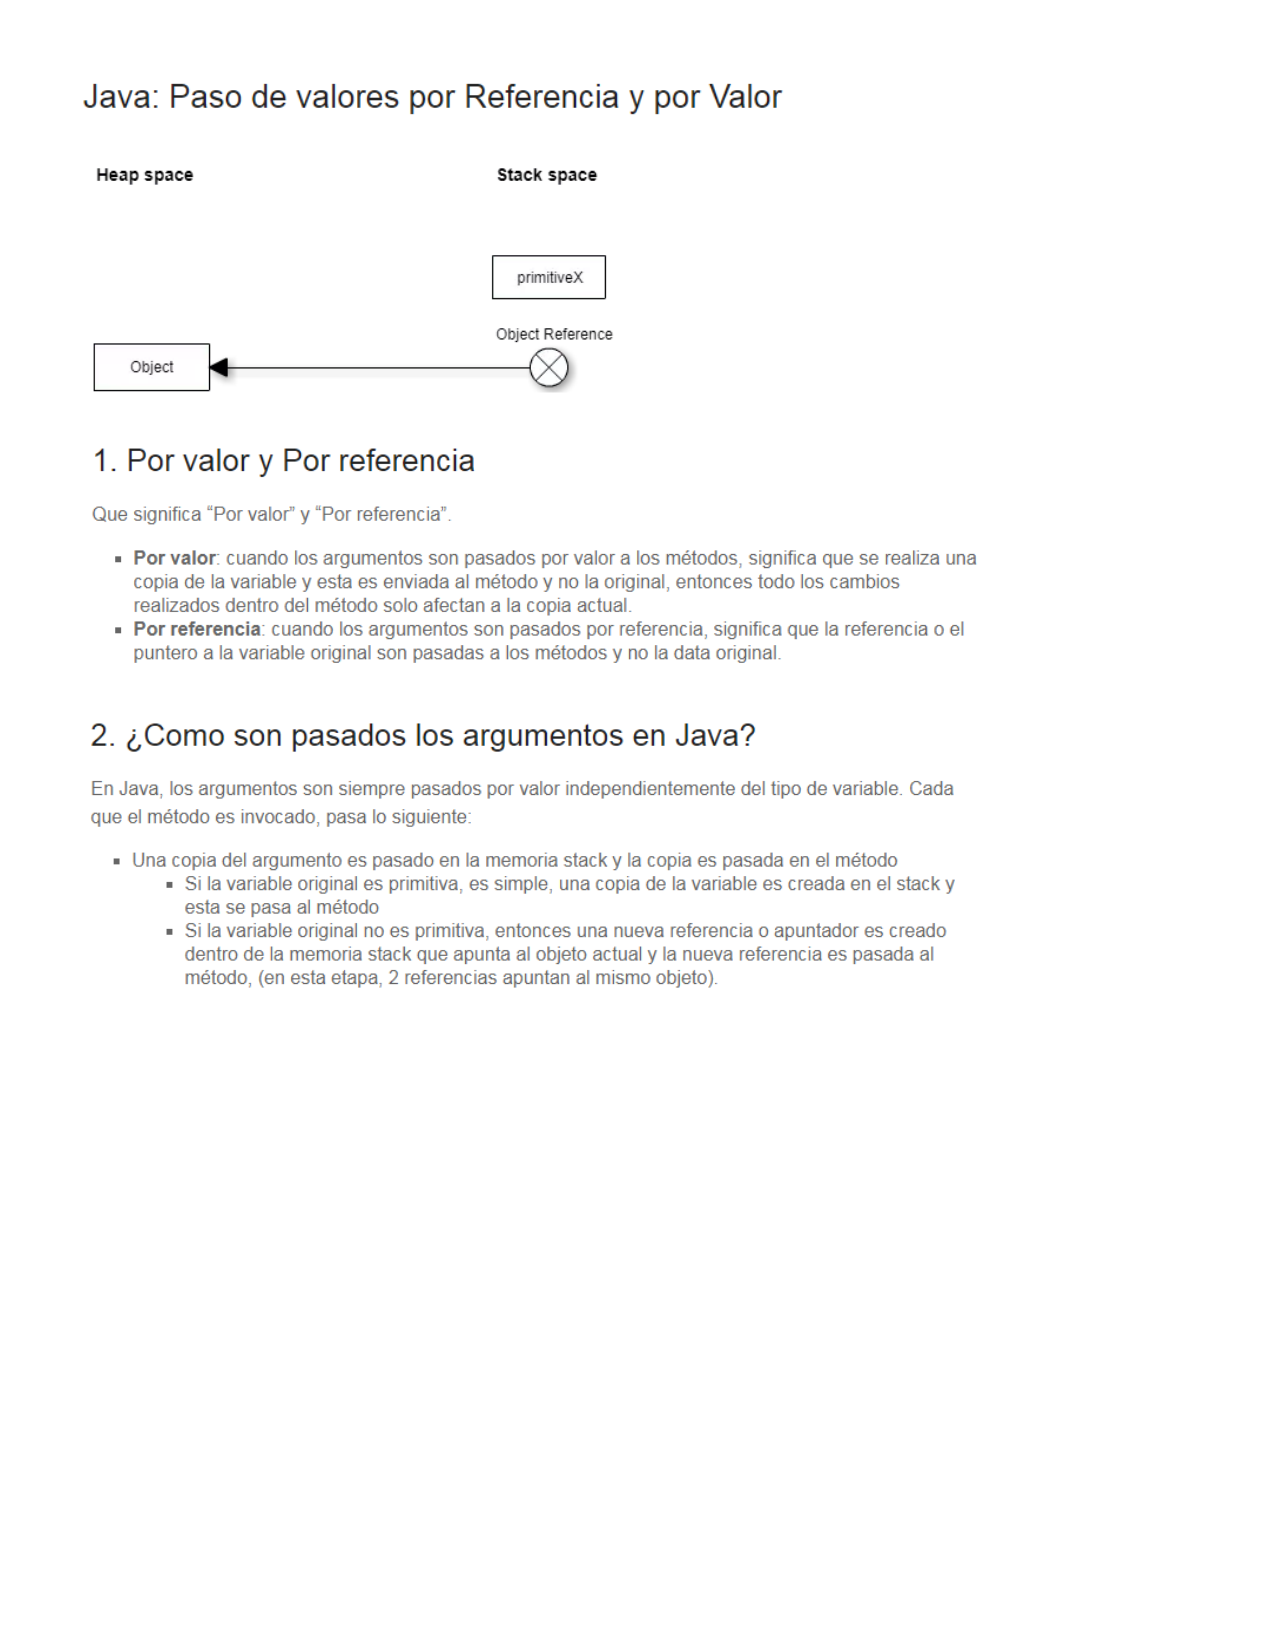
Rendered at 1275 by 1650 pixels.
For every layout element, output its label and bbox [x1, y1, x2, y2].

picture [75, 438, 996, 689]
picture [75, 148, 645, 414]
picture [75, 75, 996, 123]
picture [75, 713, 996, 1010]
